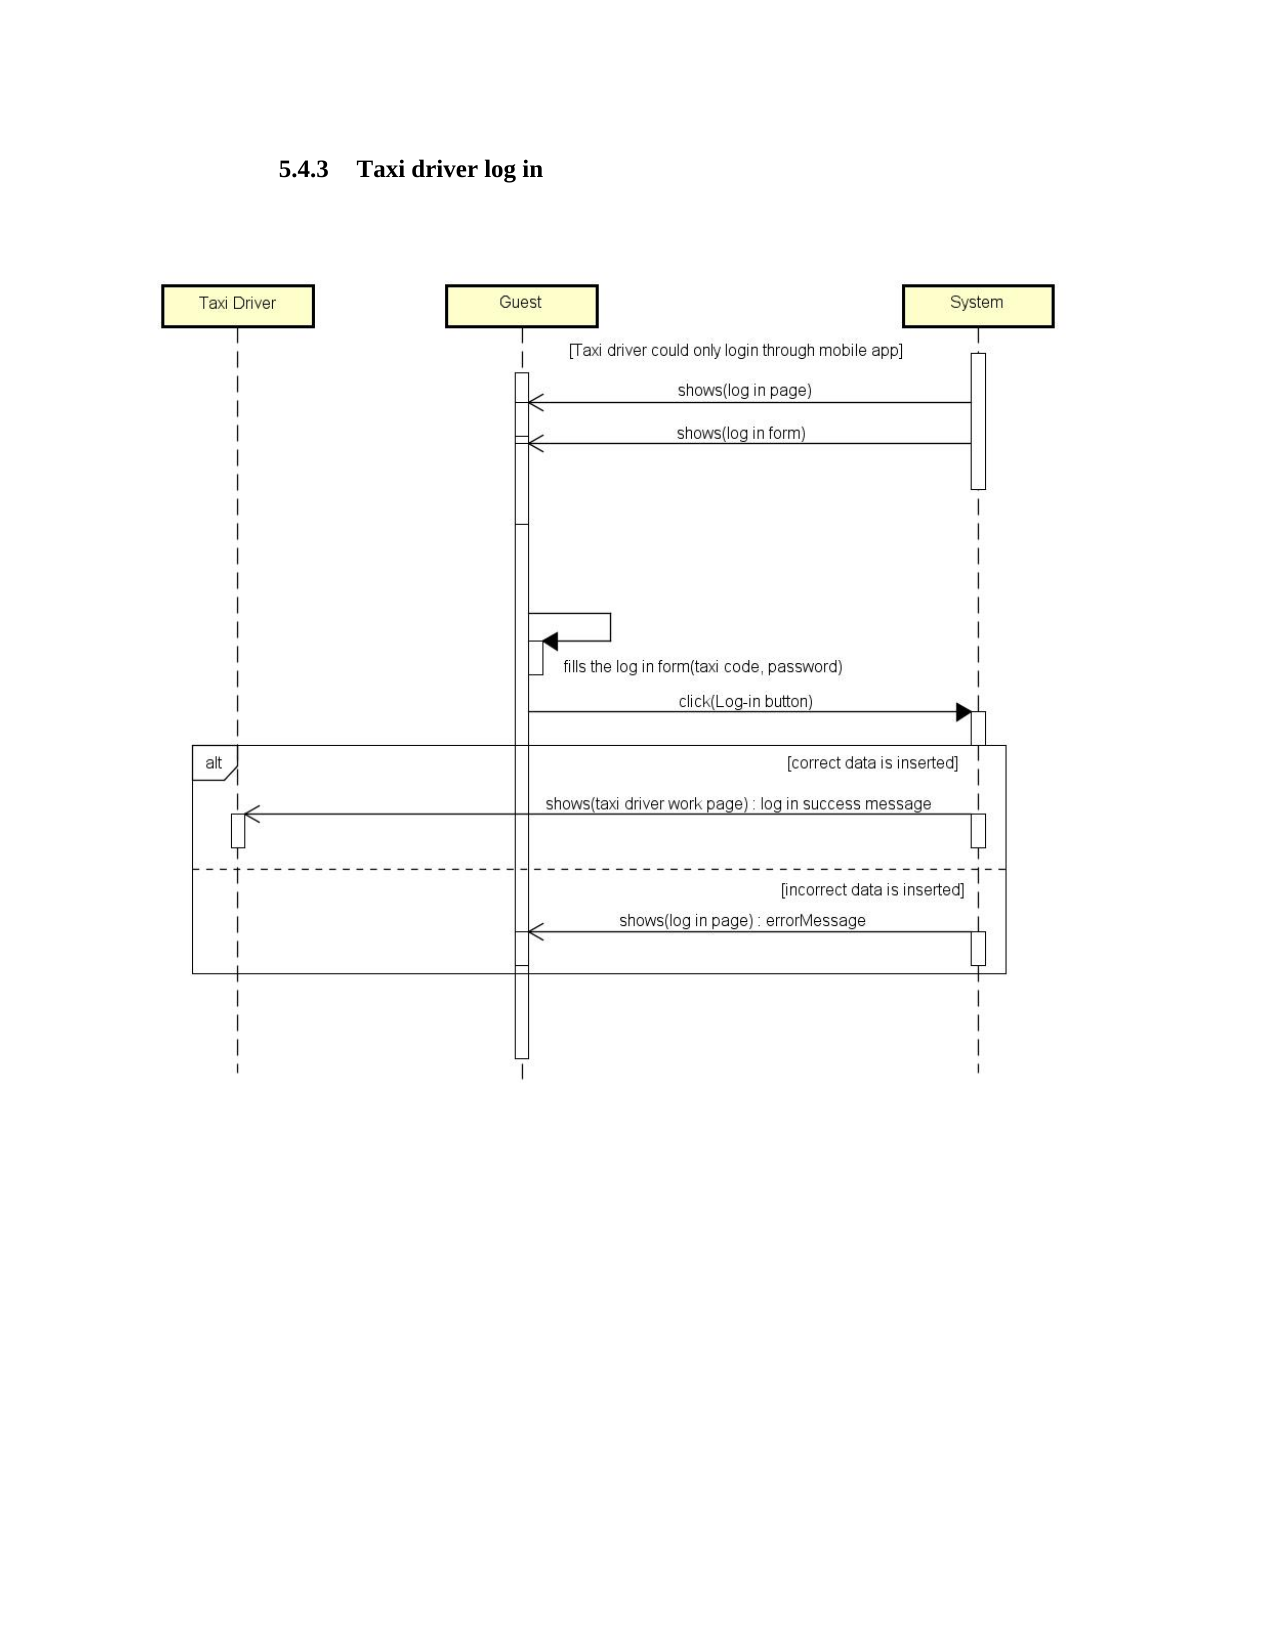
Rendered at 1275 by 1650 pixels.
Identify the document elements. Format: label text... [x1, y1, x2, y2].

picture [149, 272, 1067, 1092]
list 5.4.3 Taxi driver log in [278, 154, 770, 183]
